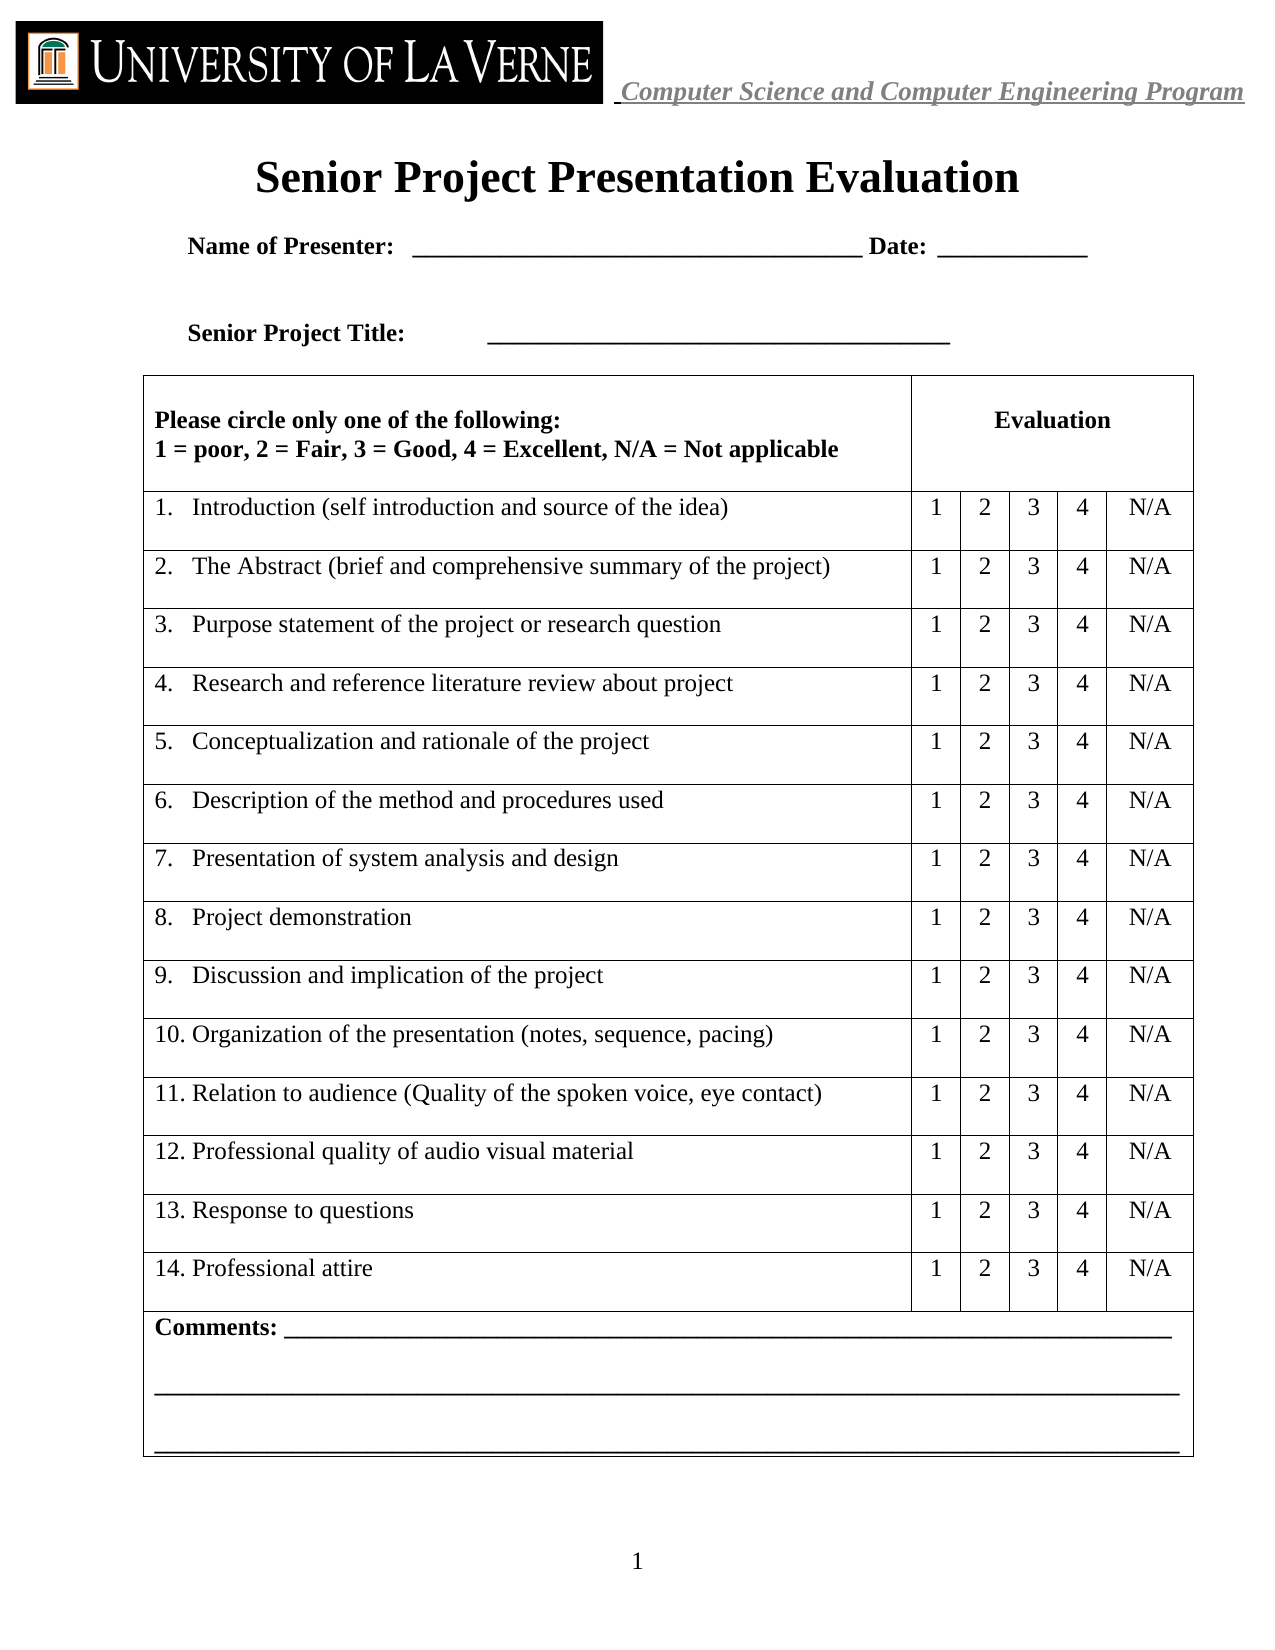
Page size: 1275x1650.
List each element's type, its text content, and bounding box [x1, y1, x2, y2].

table_cell 3 [1010, 492, 1057, 550]
table_cell 1 [912, 1136, 960, 1194]
table_cell Description of the method and procedures used [144, 785, 911, 842]
table_cell N/A [1107, 1195, 1193, 1252]
table_cell 2 [961, 492, 1009, 550]
table_cell 1 [912, 961, 960, 1018]
table_cell N/A [1107, 844, 1193, 901]
table_cell N/A [1107, 1136, 1193, 1194]
table_cell 2 [961, 961, 1009, 1018]
table_cell 4 [1058, 844, 1106, 901]
table_cell 1 [912, 1253, 960, 1311]
table_cell Discussion and implication of the project [144, 961, 911, 1018]
table_cell 1 [912, 844, 960, 901]
table_cell Relation to audience (Quality of the spoken voice, eye contact) [144, 1078, 911, 1135]
table_cell 2 [961, 1195, 1009, 1252]
table_cell 1 [912, 1078, 960, 1135]
table_cell 4 [1058, 551, 1106, 608]
table_cell 2 [961, 1078, 1009, 1135]
table_cell N/A [1107, 726, 1193, 784]
table_cell Organization of the presentation (notes, sequence, pacing) [144, 1019, 911, 1077]
table_cell 4 [1058, 1195, 1106, 1252]
table_cell 4 [1058, 1136, 1106, 1194]
table_cell 3 [1010, 844, 1057, 901]
table_cell N/A [1107, 785, 1193, 842]
table_cell 3 [1010, 609, 1057, 667]
table_cell 1 [912, 609, 960, 667]
picture [15, 21, 604, 104]
table_cell 4 [1058, 726, 1106, 784]
table_cell Conceptualization and rationale of the project [144, 726, 911, 784]
table_cell N/A [1107, 1078, 1193, 1135]
subtitle Senior Project Presentation Evaluation [187, 150, 1087, 203]
table_cell N/A [1107, 902, 1193, 959]
table_cell 1 [912, 726, 960, 784]
table_cell Response to questions [144, 1195, 911, 1252]
table_cell Professional quality of audio visual material [144, 1136, 911, 1194]
table_cell 3 [1010, 1078, 1057, 1135]
table_cell 4 [1058, 609, 1106, 667]
table_cell 2 [961, 726, 1009, 784]
table_cell 3 [1010, 902, 1057, 959]
table_header Please circle only one of the following: 1 = poor, 2 = Fair, 3 = Good, 4 = Excellent, N/A = Not applicable [144, 376, 911, 491]
table_cell 4 [1058, 785, 1106, 842]
table_cell 4 [1058, 492, 1106, 550]
table_cell N/A [1107, 1253, 1193, 1311]
table_cell 3 [1010, 1019, 1057, 1077]
table_cell 4 [1058, 1253, 1106, 1311]
subtitle Name of Presenter: ____________________________________ Date: ____________ [187, 231, 1087, 260]
table_cell 2 [961, 902, 1009, 959]
table_cell 4 [1058, 902, 1106, 959]
table_cell N/A [1107, 492, 1193, 550]
subtitle Senior Project Title: _____________________________________ [187, 318, 1087, 346]
table_cell Comments: _______________________________________________________________________ __________________________________________________________________________________ __________________________________________________________________________________ [144, 1312, 1193, 1456]
table_cell 2 [961, 1253, 1009, 1311]
table_cell 4 [1058, 1019, 1106, 1077]
table_cell 3 [1010, 1195, 1057, 1252]
table_cell 1 [912, 668, 960, 725]
table_cell N/A [1107, 668, 1193, 725]
table_cell 2 [961, 1136, 1009, 1194]
table_cell 3 [1010, 785, 1057, 842]
table_cell 3 [1010, 1253, 1057, 1311]
table_cell 3 [1010, 1136, 1057, 1194]
table_cell 2 [961, 668, 1009, 725]
table_cell 1 [912, 1195, 960, 1252]
table_cell N/A [1107, 609, 1193, 667]
table_cell Introduction (self introduction and source of the idea) [144, 492, 911, 550]
table_cell N/A [1107, 961, 1193, 1018]
table_cell 2 [961, 551, 1009, 608]
table_cell 3 [1010, 668, 1057, 725]
table_cell Professional attire [144, 1253, 911, 1311]
table_cell Presentation of system analysis and design [144, 844, 911, 901]
table_cell N/A [1107, 551, 1193, 608]
table_cell 3 [1010, 726, 1057, 784]
table_cell Project demonstration [144, 902, 911, 959]
table_header Evaluation [912, 376, 1193, 491]
table_cell 1 [912, 785, 960, 842]
table_cell 3 [1010, 551, 1057, 608]
table_cell 1 [912, 551, 960, 608]
table_cell 3 [1010, 961, 1057, 1018]
table_cell 2 [961, 609, 1009, 667]
table_cell 2 [961, 1019, 1009, 1077]
table_cell The Abstract (brief and comprehensive summary of the project) [144, 551, 911, 608]
table_cell 2 [961, 785, 1009, 842]
table_cell 1 [912, 1019, 960, 1077]
table_cell 4 [1058, 961, 1106, 1018]
table_cell 1 [912, 492, 960, 550]
table_cell Research and reference literature review about project [144, 668, 911, 725]
table_cell 1 [912, 902, 960, 959]
table_cell 4 [1058, 1078, 1106, 1135]
table_cell 4 [1058, 668, 1106, 725]
table_cell 2 [961, 844, 1009, 901]
table_cell Purpose statement of the project or research question [144, 609, 911, 667]
table_cell N/A [1107, 1019, 1193, 1077]
